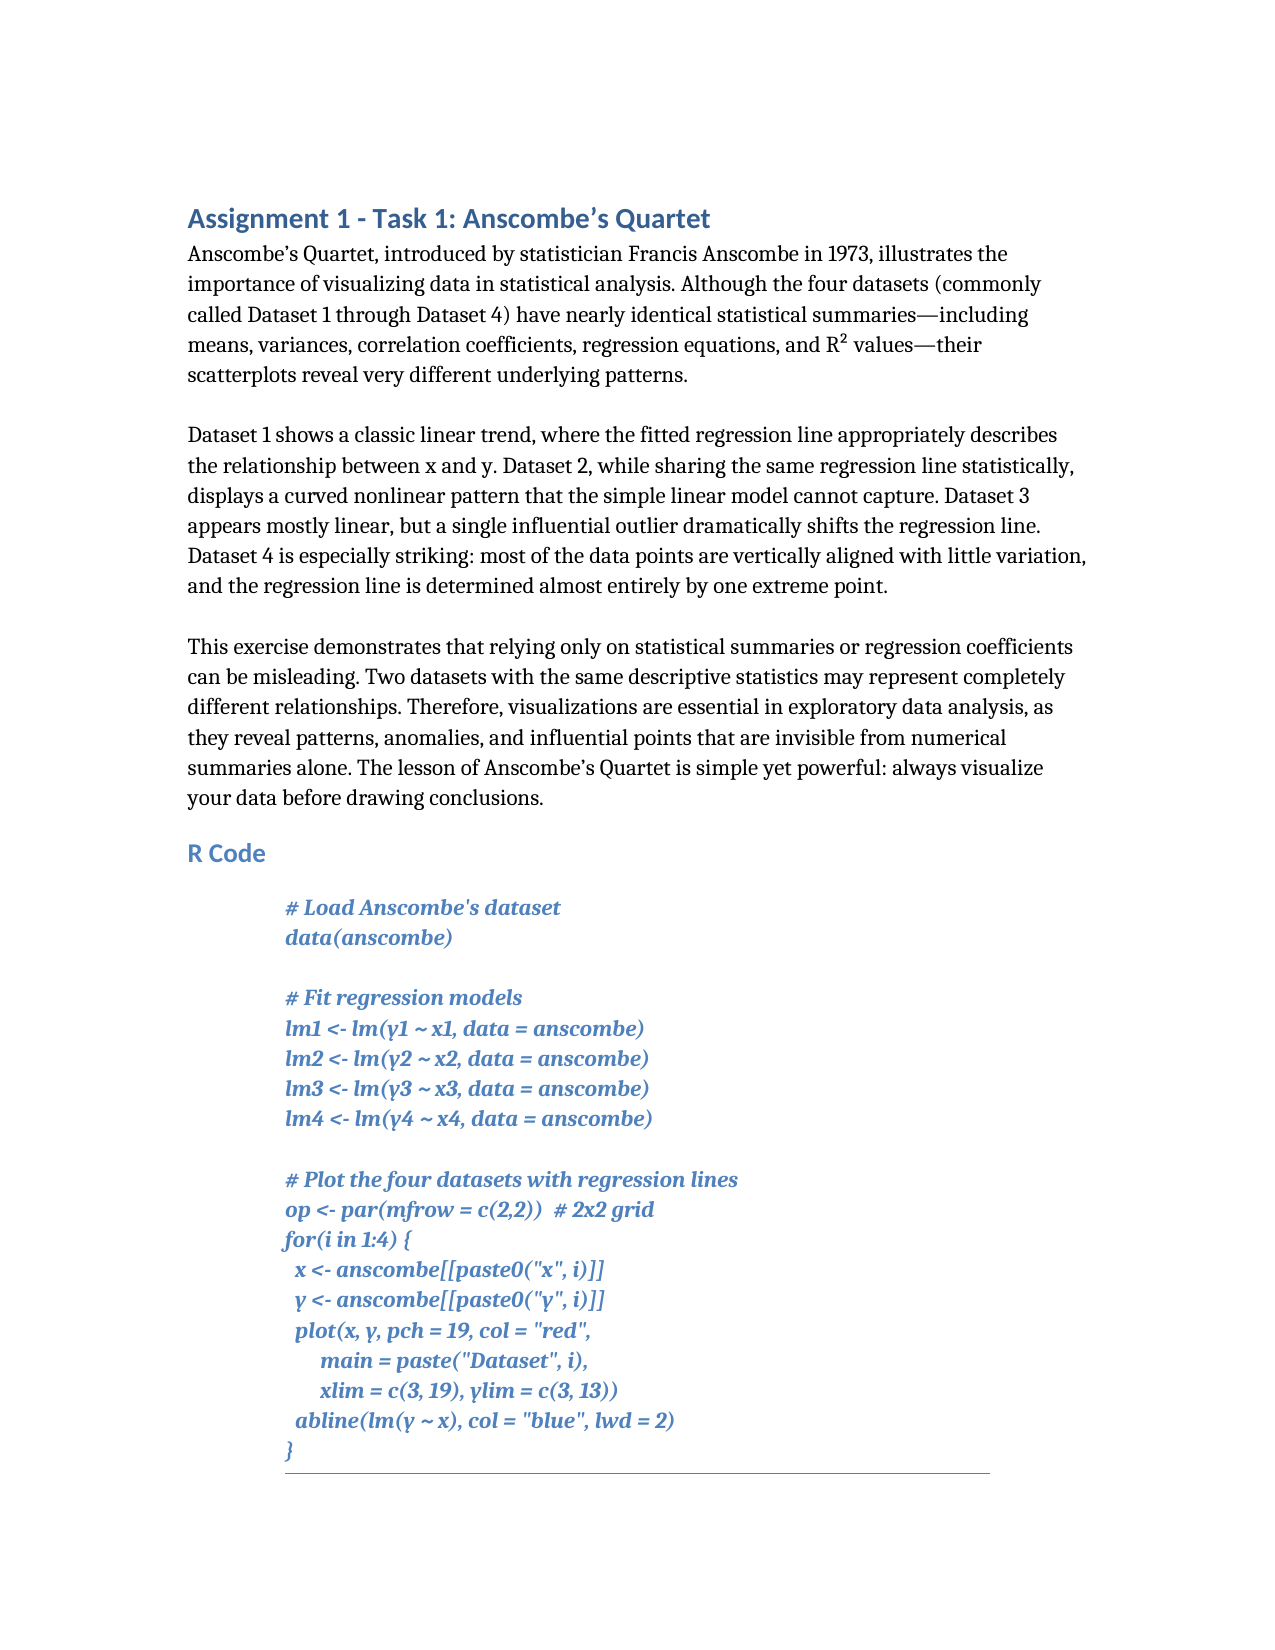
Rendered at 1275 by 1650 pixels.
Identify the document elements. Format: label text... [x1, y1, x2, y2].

subtitle Assignment 1 - Task 1: Anscombe’s Quartet [187, 200, 1087, 236]
text Anscombe’s Quartet, introduced by statistician Francis Anscombe in 1973, illustrates the importance of visualizing data in statistical analysis. Although the four datasets (commonly called Dataset 1 through Dataset 4) have nearly identical statistical summaries—including means, variances, correlation coefficients, regression equations, and R² values—their scatterplots reveal very different underlying patterns. Dataset 1 shows a classic linear trend, where the fitted regression line appropriately describes the relationship between x and y. Dataset 2, while sharing the same regression line statistically, displays a curved nonlinear pattern that the simple linear model cannot capture. Dataset 3 appears mostly linear, but a single influential outlier dramatically shifts the regression line. Dataset 4 is especially striking: most of the data points are vertically aligned with little variation, and the regression line is determined almost entirely by one extreme point. This exercise demonstrates that relying only on statistical summaries or regression coefficients can be misleading. Two datasets with the same descriptive statistics may represent completely different relationships. Therefore, visualizations are essential in exploratory data analysis, as they reveal patterns, anomalies, and influential points that are invisible from numerical summaries alone. The lesson of Anscombe’s Quartet is simple yet powerful: always visualize your data before drawing conclusions. [187, 241, 1087, 811]
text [285, 894, 990, 1473]
subtitle R Code [187, 836, 1087, 869]
